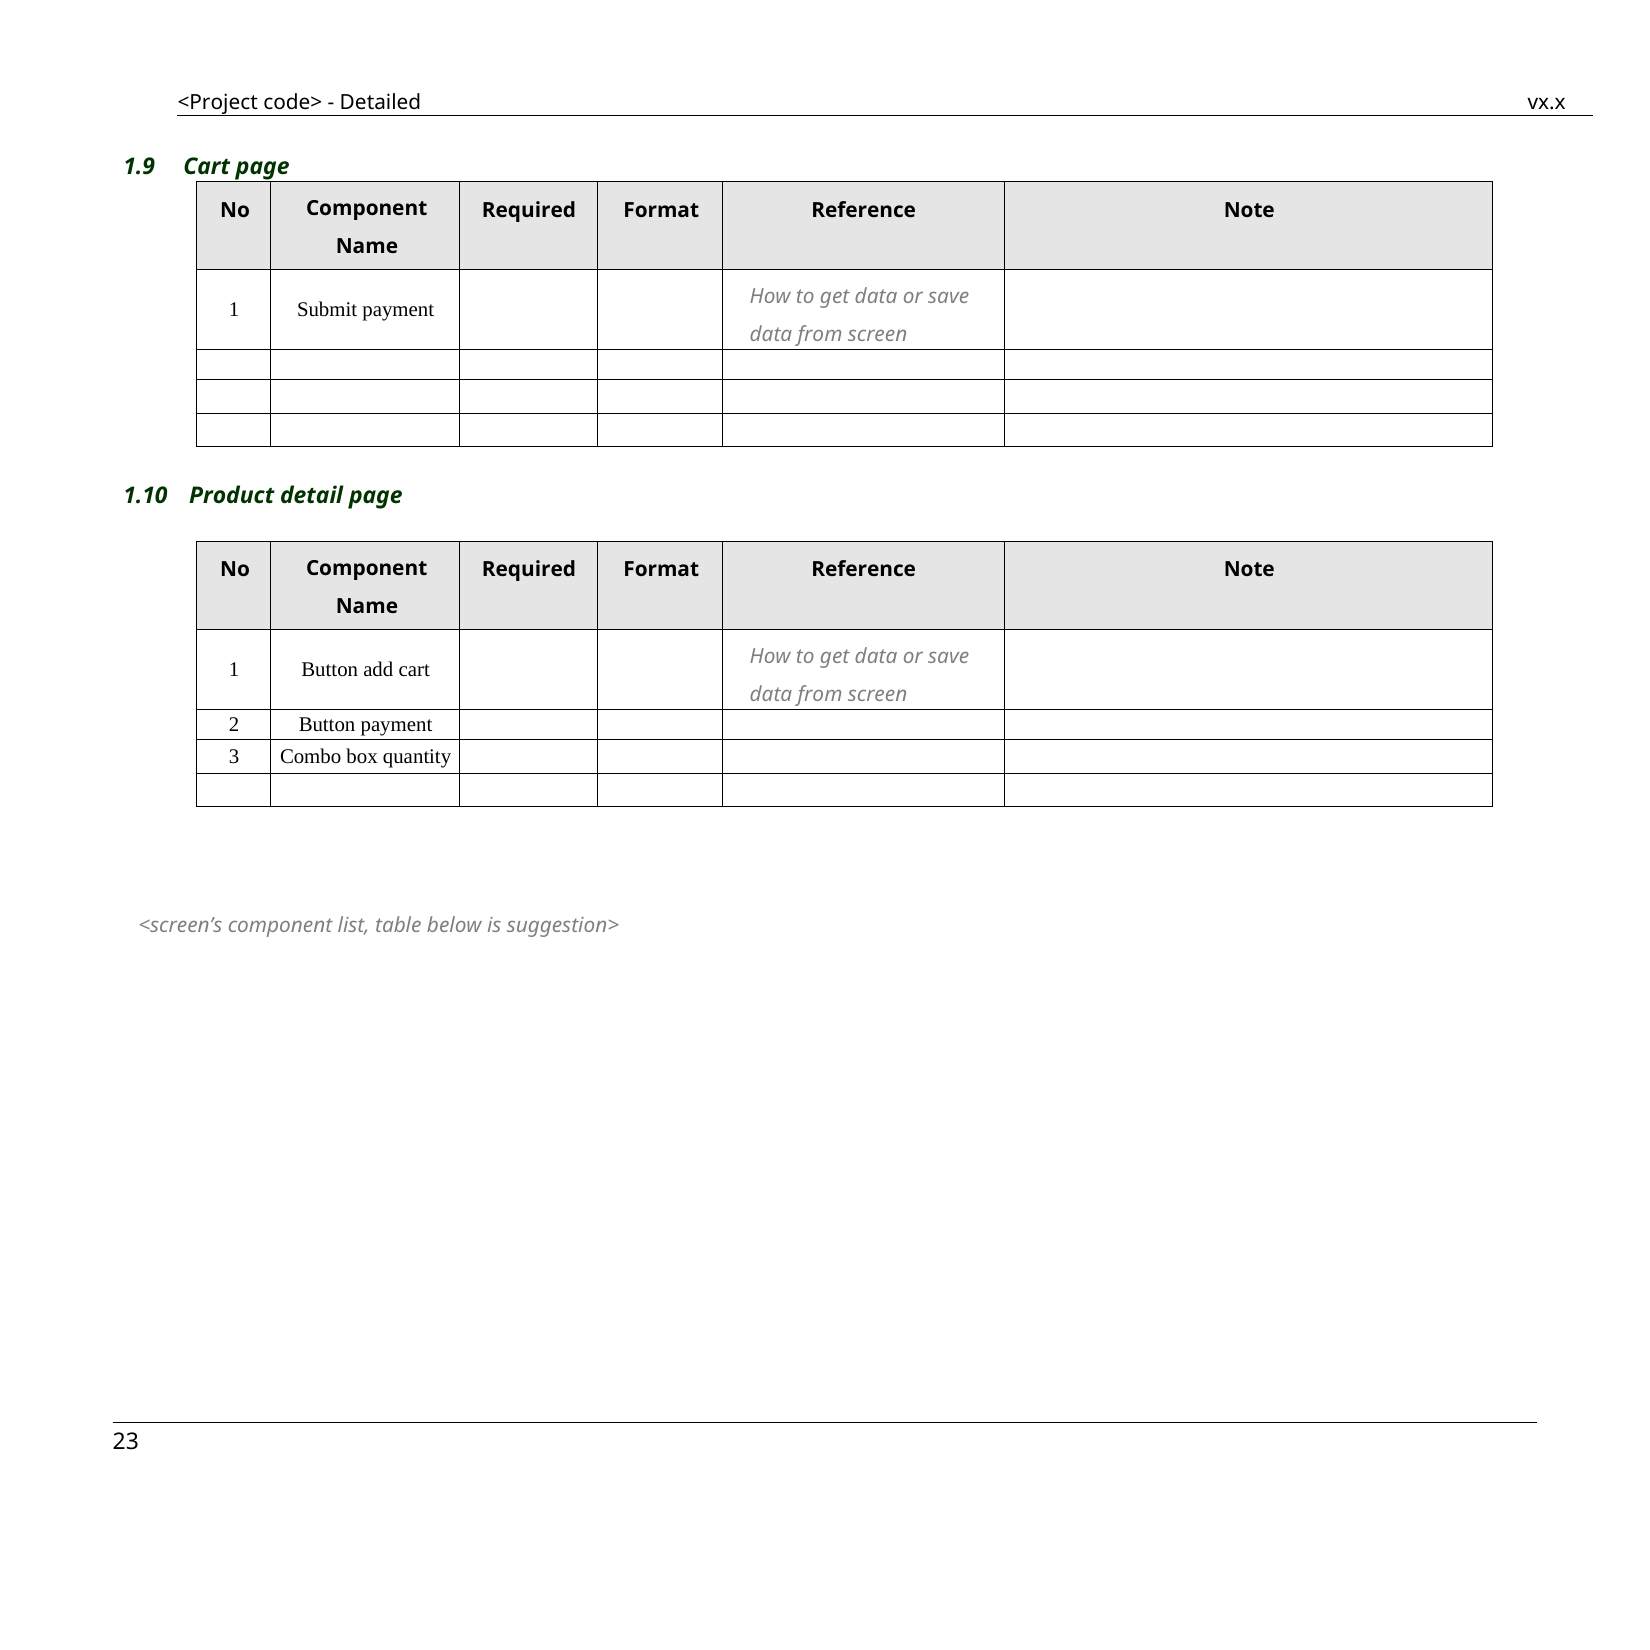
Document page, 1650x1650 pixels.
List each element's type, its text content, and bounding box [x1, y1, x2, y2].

table_header Reference [723, 182, 1004, 269]
table_cell [271, 774, 459, 806]
table_cell [460, 774, 597, 806]
table_cell [197, 350, 270, 379]
table_cell [271, 414, 459, 446]
table_cell [460, 270, 597, 349]
table_cell Button payment [271, 710, 459, 739]
table_cell [598, 740, 722, 772]
table_cell [598, 350, 722, 379]
table_cell [271, 350, 459, 379]
table_header Note [1005, 542, 1492, 629]
table_cell How to get data or save data from screen [723, 630, 1004, 709]
table_cell [723, 710, 1004, 739]
table_cell 2 [197, 710, 270, 739]
table_cell [197, 774, 270, 806]
table_cell [1005, 380, 1492, 413]
table_cell [197, 380, 270, 413]
table_cell [460, 414, 597, 446]
table_cell [460, 630, 597, 709]
table_cell [723, 774, 1004, 806]
table_header Format [598, 182, 722, 269]
table_cell Submit payment [271, 270, 459, 349]
table_cell 3 [197, 740, 270, 772]
table_header Component Name [271, 542, 459, 629]
table_header Reference [723, 542, 1004, 629]
table_cell [460, 380, 597, 413]
table_header No [197, 182, 270, 269]
table_cell [723, 350, 1004, 379]
table_cell [723, 740, 1004, 772]
table_cell [598, 380, 722, 413]
list Cart page [123, 150, 1537, 181]
table_cell Combo box quantity [271, 740, 459, 772]
table_header Note [1005, 182, 1492, 269]
table_cell [1005, 350, 1492, 379]
text <screen’s component list, table below is suggestion> [138, 910, 1537, 938]
table_cell 1 [197, 630, 270, 709]
table_cell [598, 270, 722, 349]
table_cell [271, 380, 459, 413]
table_cell [598, 774, 722, 806]
table_cell [598, 630, 722, 709]
list Product detail page [123, 478, 1537, 510]
table_cell [460, 350, 597, 379]
table_header No [197, 542, 270, 629]
table_cell [598, 710, 722, 739]
table_cell Button add cart [271, 630, 459, 709]
table_cell [1005, 270, 1492, 349]
table_header Required [460, 542, 597, 629]
table_cell [1005, 710, 1492, 739]
table_cell How to get data or save data from screen [723, 270, 1004, 349]
table_cell [723, 380, 1004, 413]
table_header Component Name [271, 182, 459, 269]
table_header Required [460, 182, 597, 269]
table_cell [1005, 740, 1492, 772]
table_header Format [598, 542, 722, 629]
table_cell [460, 740, 597, 772]
table_cell [1005, 630, 1492, 709]
table_cell [598, 414, 722, 446]
table_cell 1 [197, 270, 270, 349]
table_cell [723, 414, 1004, 446]
table_cell [1005, 774, 1492, 806]
table_cell [1005, 414, 1492, 446]
table_cell [460, 710, 597, 739]
table_cell [197, 414, 270, 446]
